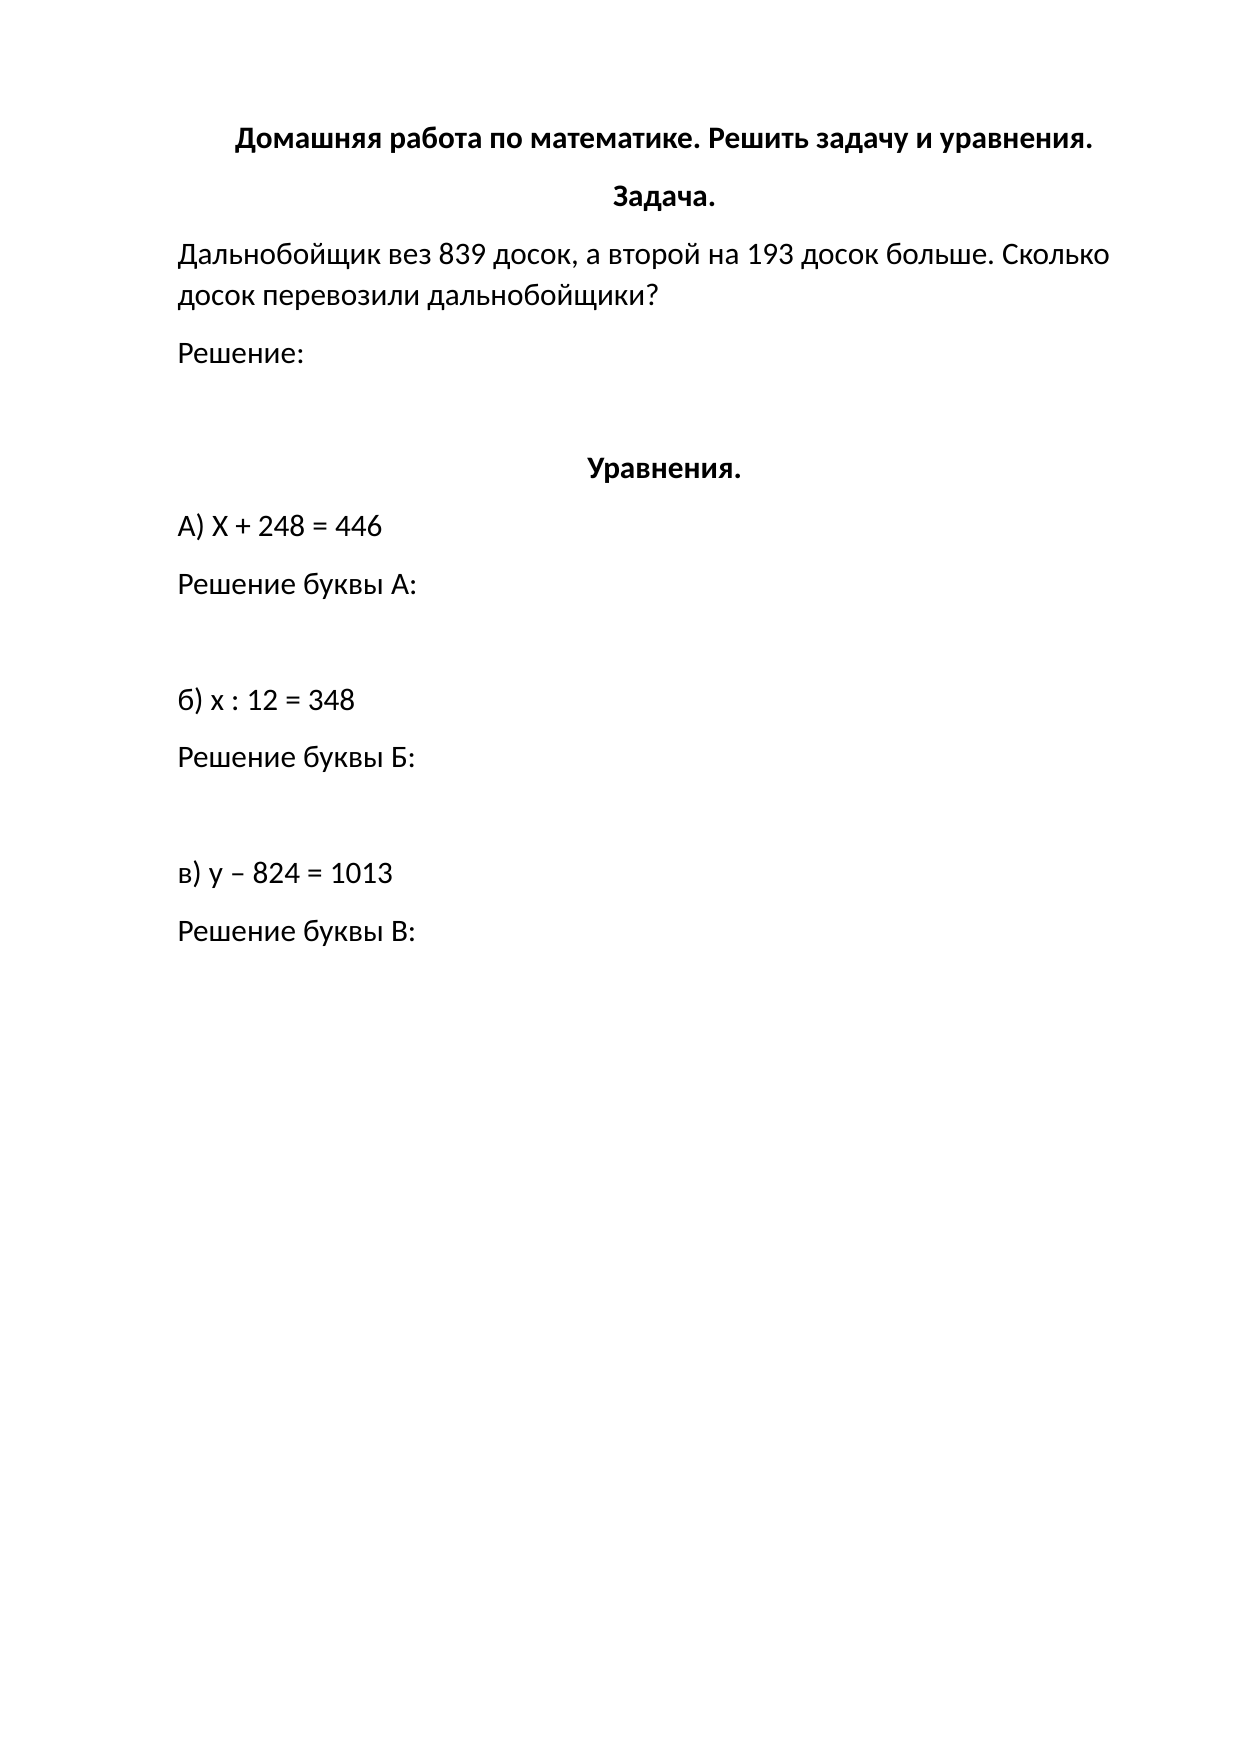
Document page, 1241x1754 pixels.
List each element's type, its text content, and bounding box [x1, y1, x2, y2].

text Решение буквы А: [177, 564, 1152, 602]
text в) y – 824 = 1013 [177, 853, 1152, 891]
text Решение буквы Б: [177, 737, 1152, 776]
text А) X + 248 = 446 [177, 506, 1152, 544]
text б) x : 12 = 348 [177, 679, 1152, 718]
text Дальнобойщик вез 839 досок, а второй на 193 досок больше. Сколько досок перевозили дальнобойщики? [177, 234, 1152, 313]
text Решение: [177, 333, 1152, 371]
text Задача. [177, 176, 1152, 214]
text Решение буквы В: [177, 911, 1152, 949]
text Домашняя работа по математике. Решить задачу и уравнения. [177, 118, 1152, 156]
text Уравнения. [177, 448, 1152, 486]
